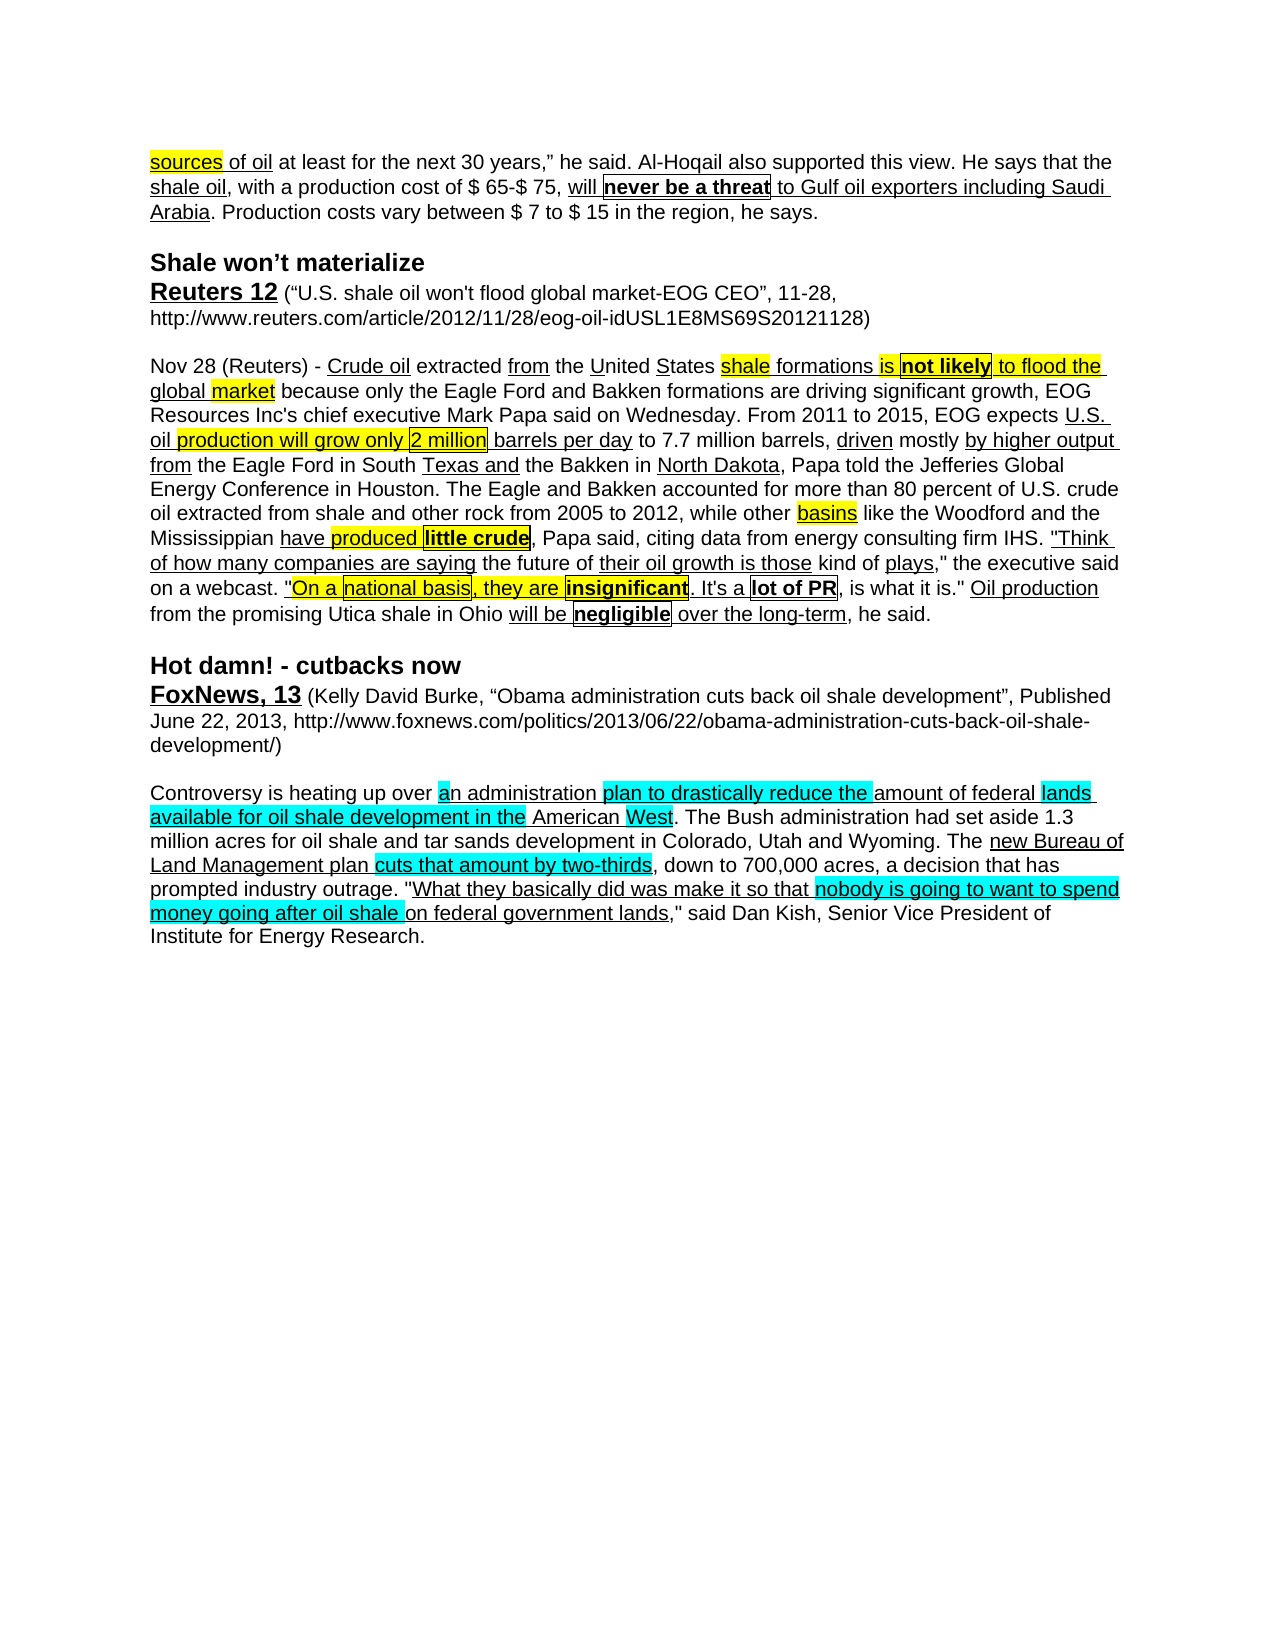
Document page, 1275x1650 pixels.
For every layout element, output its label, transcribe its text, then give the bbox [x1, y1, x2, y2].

text Controversy is heating up over an administration plan to drastically reduce the amount of federal lands available for oil shale development in the American West. The Bush administration had set aside 1.3 million acres for oil shale and tar sands development in Colorado, Utah and Wyoming. The new Bureau of Land Management plan cuts that amount by two-thirds, down to 700,000 acres, a decision that has prompted industry outrage. "What they basically did was make it so that nobody is going to want to spend money going after oil shale on federal government lands," said Dan Kish, Senior Vice President of Institute for Energy Research. [150, 781, 1125, 948]
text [150, 150, 1125, 224]
text Hot damn! - cutbacks now [150, 651, 1125, 680]
text FoxNews, 13 (Kelly David Burke, “Obama administration cuts back oil shale development”, Published June 22, 2013, http://www.foxnews.com/politics/2013/06/22/obama-administration-cuts-back-oil-shale-development/) [150, 680, 1125, 757]
text Reuters 12 (“U.S. shale oil won't flood global market-EOG CEO”, 11-28, http://www.reuters.com/article/2012/11/28/eog-oil-idUSL1E8MS69S20121128) [150, 277, 1125, 329]
text Shale won’t materialize [150, 248, 1125, 277]
text Nov 28 (Reuters) - Crude oil extracted from the United States shale formations is not likely to flood the global market because only the Eagle Ford and Bakken formations are driving significant growth, EOG Resources Inc's chief executive Mark Papa said on Wednesday. From 2011 to 2015, EOG expects U.S. oil production will grow only 2 million barrels per day to 7.7 million barrels, driven mostly by higher output from the Eagle Ford in South Texas and the Bakken in North Dakota, Papa told the Jefferies Global Energy Conference in Houston. The Eagle and Bakken accounted for more than 80 percent of U.S. crude oil extracted from shale and other rock from 2005 to 2012, while other basins like the Woodford and the Mississippian have produced little crude, Papa said, citing data from energy consulting firm IHS. "Think of how many companies are saying the future of their oil growth is those kind of plays," the executive said on a webcast. "On a national basis, they are insignificant. It's a lot of PR, is what it is." Oil production from the promising Utica shale in Ohio will be negligible over the long-term, he said. [150, 353, 1125, 627]
